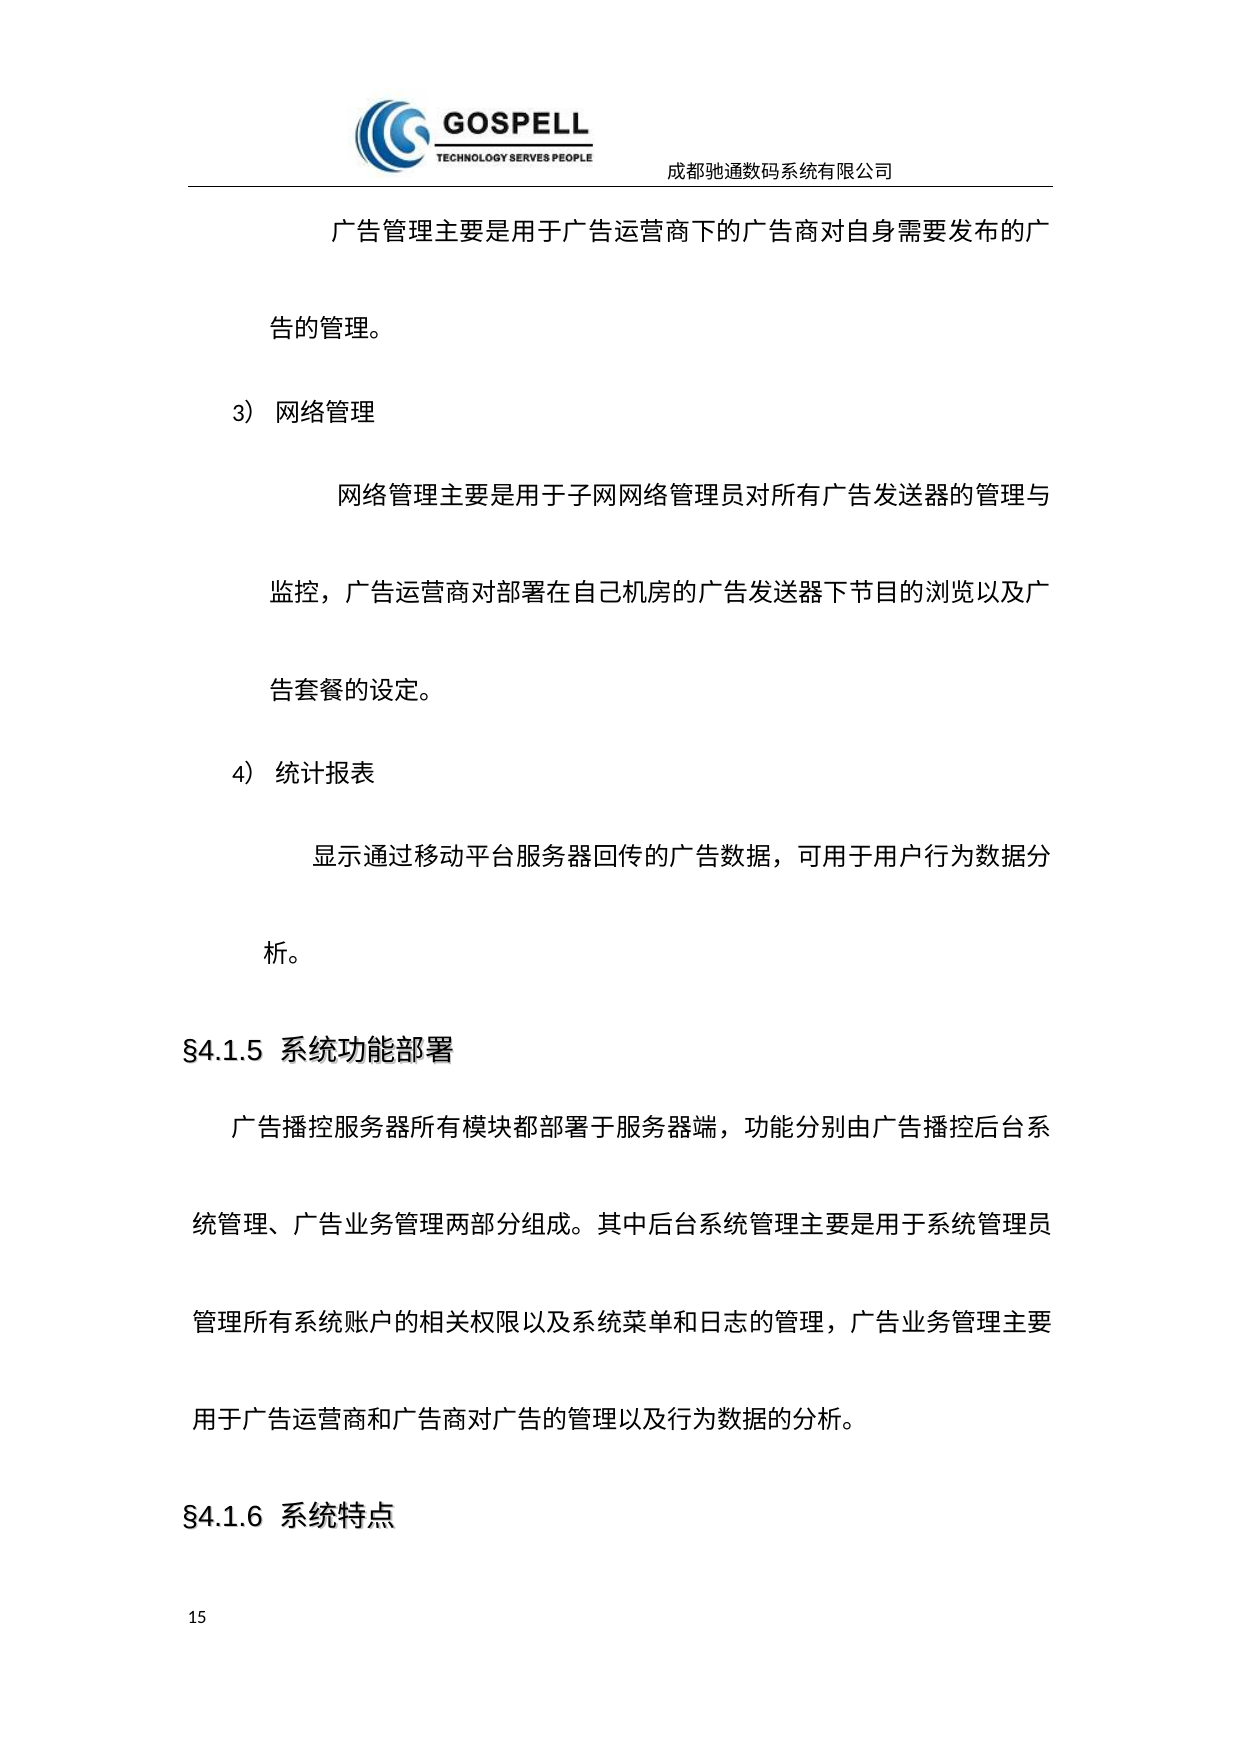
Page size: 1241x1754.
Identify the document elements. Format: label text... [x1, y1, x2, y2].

text 广告播控服务器所有模块都部署于服务器端，功能分别由广告播控后台系统管理、广告业务管理两部分组成。其中后台系统管理主要是用于系统管理员管理所有系统账户的相关权限以及系统菜单和日志的管理，广告业务管理主要用于广告运营商和广告商对广告的管理以及行为数据的分析。 [192, 1093, 1053, 1450]
text 系统功能部署 [127, 1015, 1053, 1080]
text 网络管理主要是用于子网网络管理员对所有广告发送器的管理与监控，广告运营商对部署在自己机房的广告发送器下节目的浏览以及广告套餐的设定。 [269, 461, 1053, 721]
text 显示通过移动平台服务器回传的广告数据，可用于用户行为数据分析。 [263, 822, 1053, 984]
list 网络管理 [232, 378, 1053, 443]
picture [347, 88, 614, 179]
text 系统特点 [127, 1481, 1053, 1546]
list 统计报表 [232, 739, 1053, 804]
text 广告管理主要是用于广告运营商下的广告商对自身需要发布的广告的管理。 [269, 197, 1053, 359]
